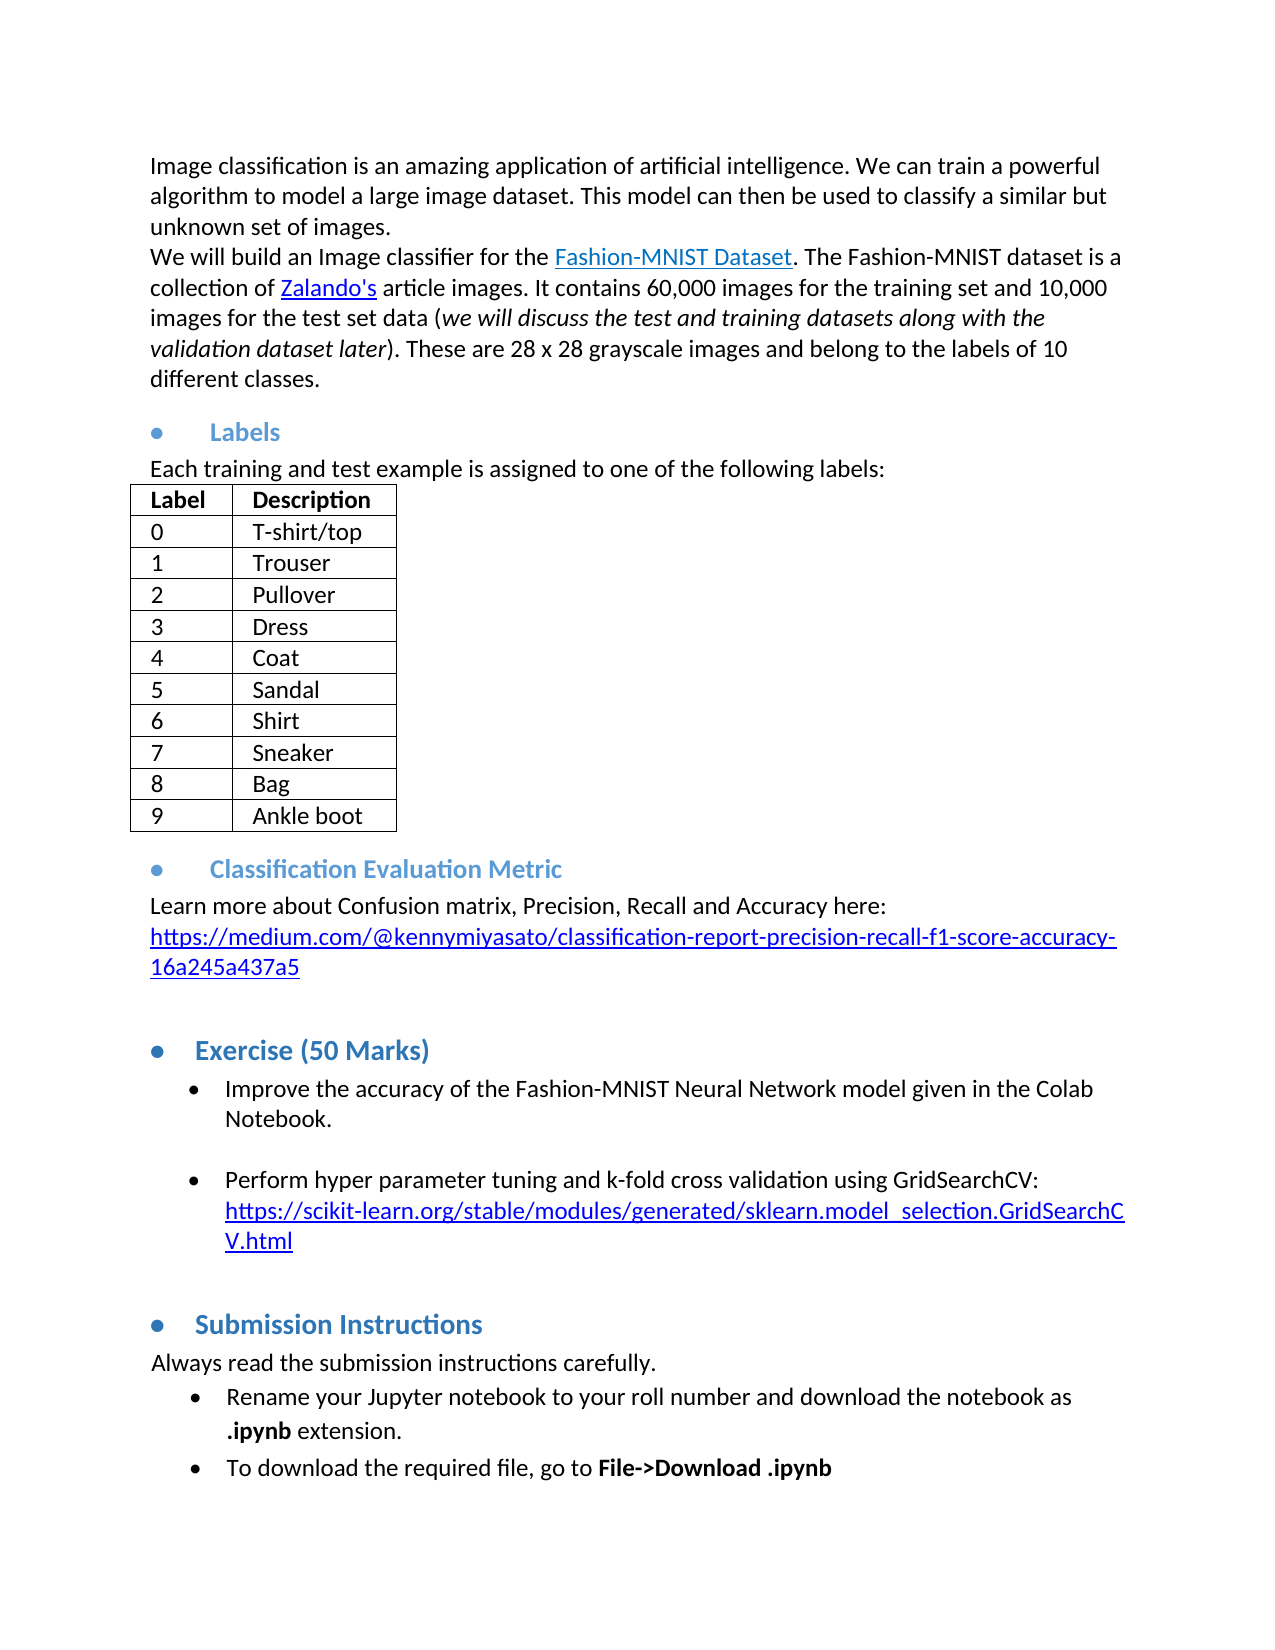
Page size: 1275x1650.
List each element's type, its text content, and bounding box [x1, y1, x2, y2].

text Each training and test example is assigned to one of the following labels: [150, 453, 1125, 483]
table_header Label [131, 485, 232, 515]
table_cell 4 [131, 642, 232, 673]
text Image classification is an amazing application of artificial intelligence. We can train a powerful algorithm to model a large image dataset. This model can then be used to classify a similar but unknown set of images. [150, 150, 1125, 242]
list Perform hyper parameter tuning and k-fold cross validation using GridSearchCV: https://scikit-learn.org/stable/modules/generated/sklearn.model_selection.GridSearchCV.html [187, 1164, 1125, 1256]
list Submission Instructions [150, 1306, 1125, 1342]
table_cell Dress [233, 611, 396, 641]
table_cell 7 [131, 737, 232, 767]
list Improve the accuracy of the Fashion-MNIST Neural Network model given in the Colab Notebook. [187, 1073, 1125, 1134]
table_cell 9 [131, 800, 232, 831]
table_cell 6 [131, 705, 232, 736]
table_cell Sneaker [233, 737, 396, 767]
table_cell T-shirt/top [233, 516, 396, 547]
list Rename your Jupyter notebook to your roll number and download the notebook as .ipynb extension. [189, 1381, 1118, 1446]
table_cell Pullover [233, 579, 396, 610]
list Labels [150, 415, 1125, 448]
table_cell Sandal [233, 674, 396, 704]
text Learn more about Confusion matrix, Precision, Recall and Accuracy here: https://medium.com/@kennymiyasato/classification-report-precision-recall-f1-score-accuracy-16a245a437a5 [150, 890, 1125, 982]
list Classification Evaluation Metric [150, 852, 1125, 886]
table_cell Shirt [233, 705, 396, 736]
table_header Description [233, 485, 396, 515]
list Exercise (50 Marks) [150, 1032, 1125, 1068]
table_cell 1 [131, 548, 232, 578]
table_cell Trouser [233, 548, 396, 578]
list To download the required file, go to File->Download .ipynb [189, 1452, 1118, 1483]
table_cell 2 [131, 579, 232, 610]
table_cell Coat [233, 642, 396, 673]
table_cell Ankle boot [233, 800, 396, 831]
table_cell 5 [131, 674, 232, 704]
table_cell Bag [233, 769, 396, 799]
table_cell 8 [131, 769, 232, 799]
text Always read the submission instructions carefully. [151, 1347, 1118, 1377]
table_cell 0 [131, 516, 232, 547]
table_cell 3 [131, 611, 232, 641]
text We will build an Image classifier for the Fashion-MNIST Dataset. The Fashion-MNIST dataset is a collection of Zalando's article images. It contains 60,000 images for the training set and 10,000 images for the test set data (we will discuss the test and training datasets along with the validation dataset later). These are 28 x 28 grayscale images and belong to the labels of 10 different classes. [150, 242, 1125, 394]
